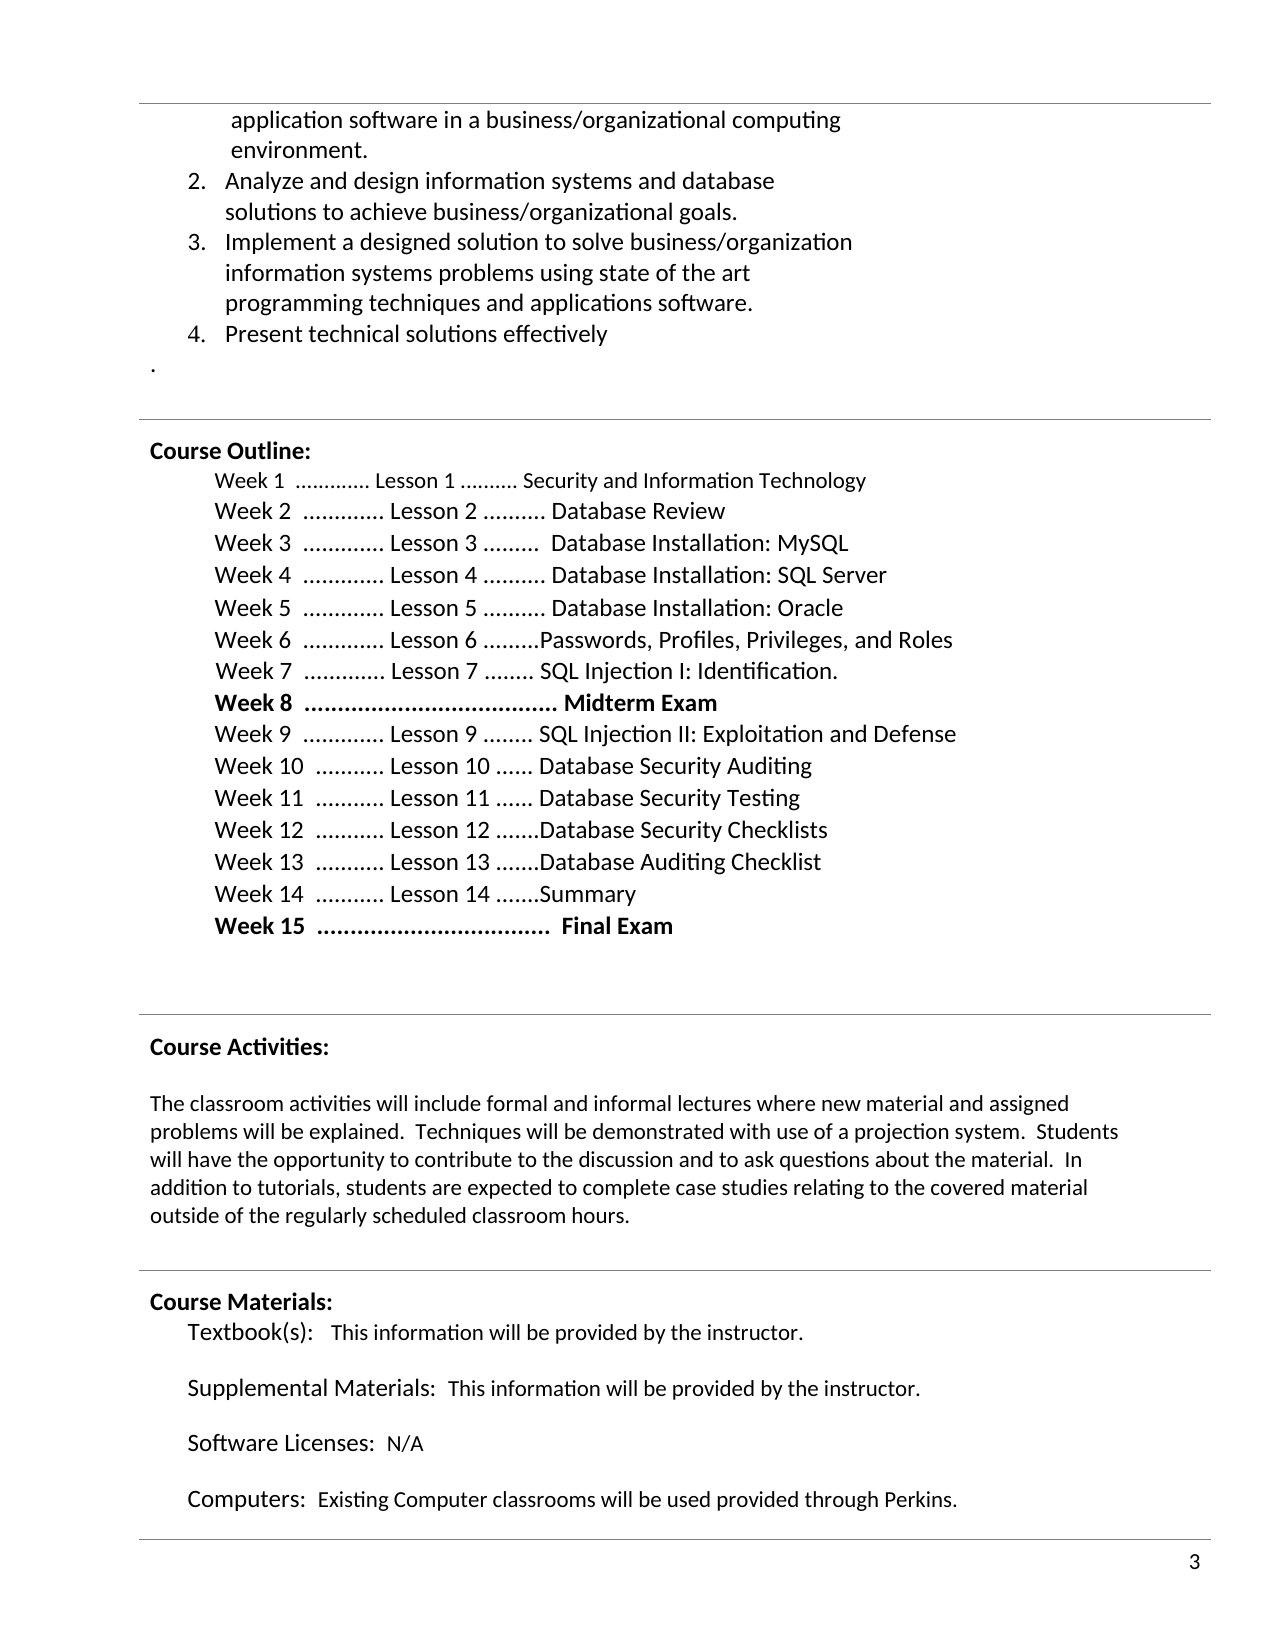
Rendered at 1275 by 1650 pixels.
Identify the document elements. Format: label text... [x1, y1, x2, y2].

table_cell Course Materials: Textbook(s): Supplemental Materials: Software Licenses: Computers: [139, 1271, 1211, 1538]
table_cell Course Activities: [139, 1015, 1211, 1269]
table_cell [139, 104, 1211, 419]
table_cell Course Outline: [139, 420, 1211, 1014]
